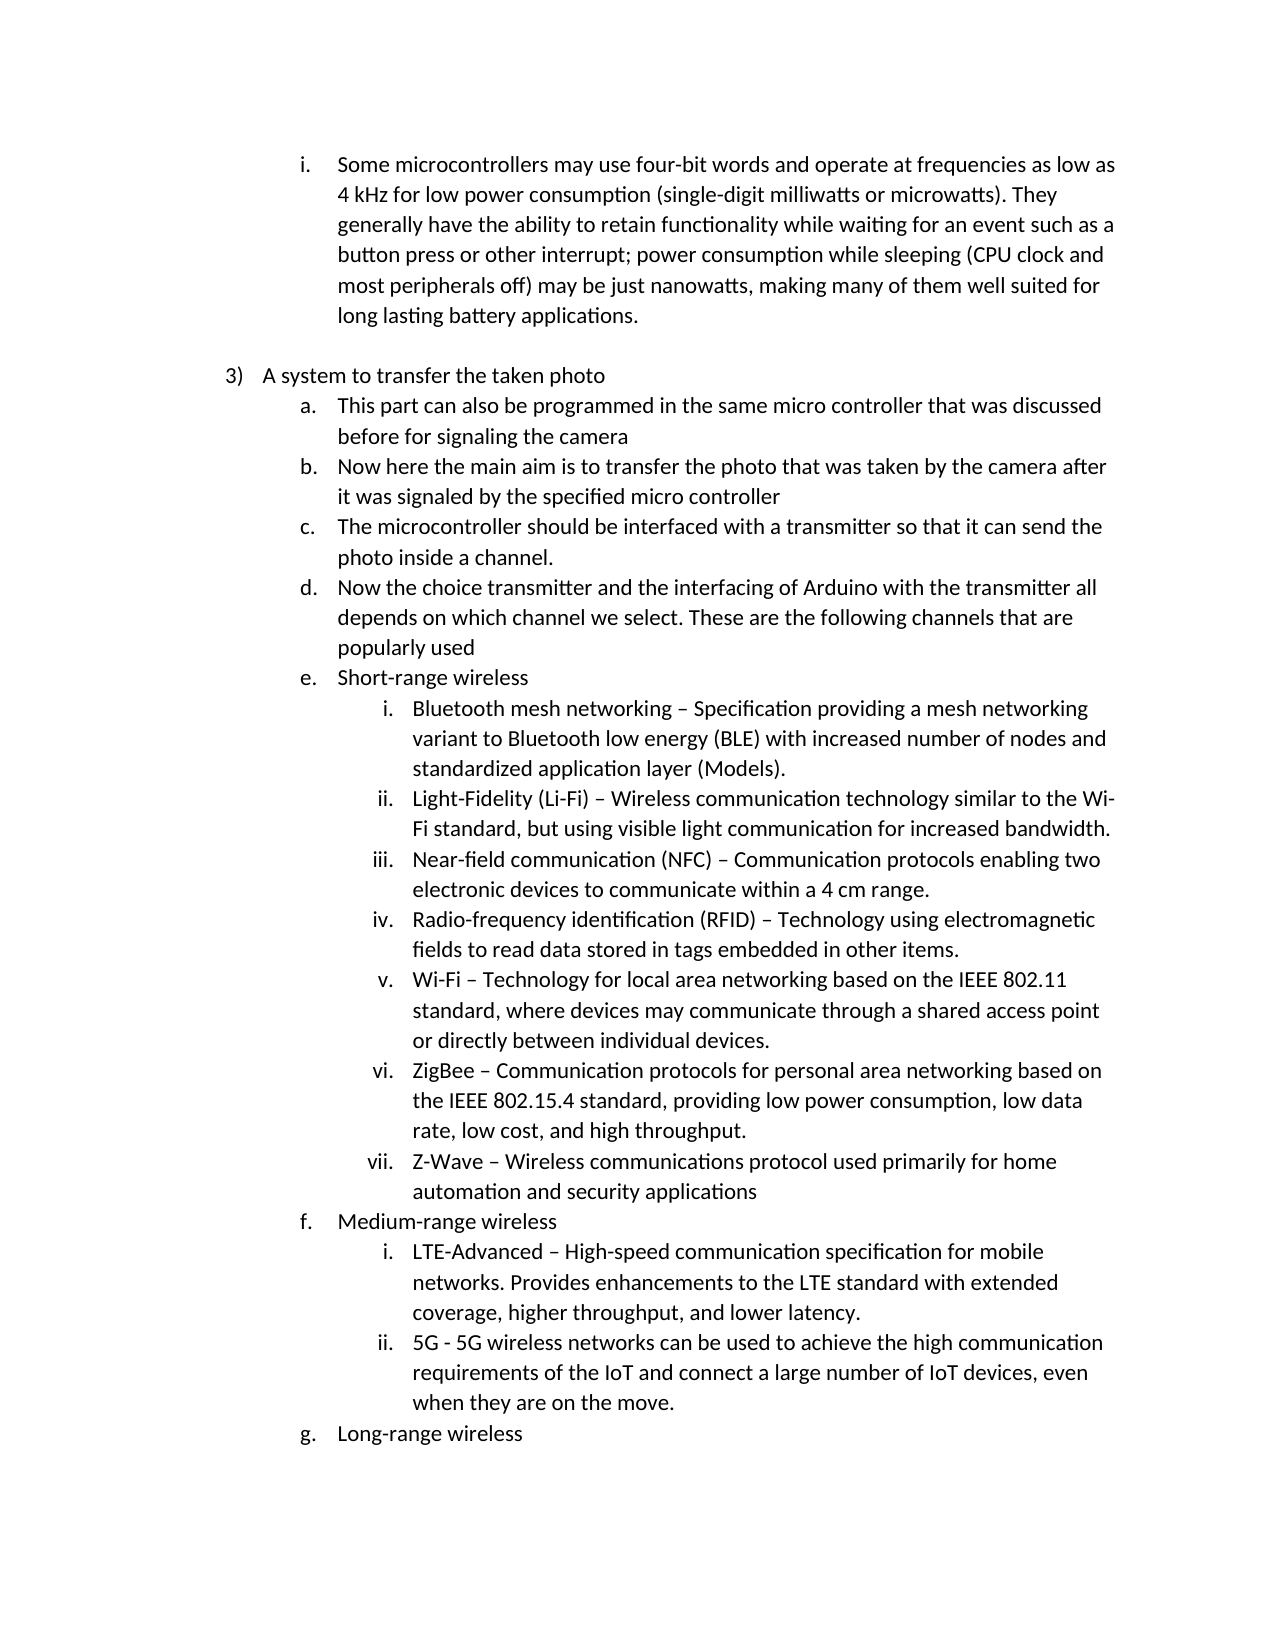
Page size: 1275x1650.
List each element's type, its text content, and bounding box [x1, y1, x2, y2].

list Bluetooth mesh networking – Specification providing a mesh networking variant to Bluetooth low energy (BLE) with increased number of nodes and standardized application layer (Models). [394, 694, 1125, 782]
list 5G - 5G wireless networks can be used to achieve the high communication requirements of the IoT and connect a large number of IoT devices, even when they are on the move. [394, 1328, 1125, 1417]
list Near-field communication (NFC) – Communication protocols enabling two electronic devices to communicate within a 4 cm range. [394, 845, 1125, 903]
list A system to transfer the taken photo [225, 361, 1125, 389]
list Some microcontrollers may use four-bit words and operate at frequencies as low as 4 kHz for low power consumption (single-digit milliwatts or microwatts). They generally have the ability to retain functionality while waiting for an event such as a button press or other interrupt; power consumption while sleeping (CPU clock and most peripherals off) may be just nanowatts, making many of them well suited for long lasting battery applications. [300, 150, 1125, 329]
list Now here the main aim is to transfer the photo that was taken by the camera after it was signaled by the specified micro controller [300, 452, 1125, 510]
list Now the choice transmitter and the interfacing of Arduino with the transmitter all depends on which channel we select. These are the following channels that are popularly used [300, 573, 1125, 661]
list Wi-Fi – Technology for local area networking based on the IEEE 802.11 standard, where devices may communicate through a shared access point or directly between individual devices. [394, 966, 1125, 1054]
list Light-Fidelity (Li-Fi) – Wireless communication technology similar to the Wi-Fi standard, but using visible light communication for increased bandwidth. [394, 784, 1125, 843]
list ZigBee – Communication protocols for personal area networking based on the IEEE 802.15.4 standard, providing low power consumption, low data rate, low cost, and high throughput. [394, 1056, 1125, 1145]
list LTE-Advanced – High-speed communication specification for mobile networks. Provides enhancements to the LTE standard with extended coverage, higher throughput, and lower latency. [394, 1237, 1125, 1326]
list This part can also be programmed in the same micro controller that was discussed before for signaling the camera [300, 392, 1125, 450]
list Long-range wireless [300, 1419, 1125, 1447]
list The microcontroller should be interfaced with a transmitter so that it can send the photo inside a channel. [300, 512, 1125, 571]
list Z-Wave – Wireless communications protocol used primarily for home automation and security applications [394, 1147, 1125, 1205]
list Medium-range wireless [300, 1207, 1125, 1235]
list Short-range wireless [300, 663, 1125, 692]
list Radio-frequency identification (RFID) – Technology using electromagnetic fields to read data stored in tags embedded in other items. [394, 905, 1125, 963]
